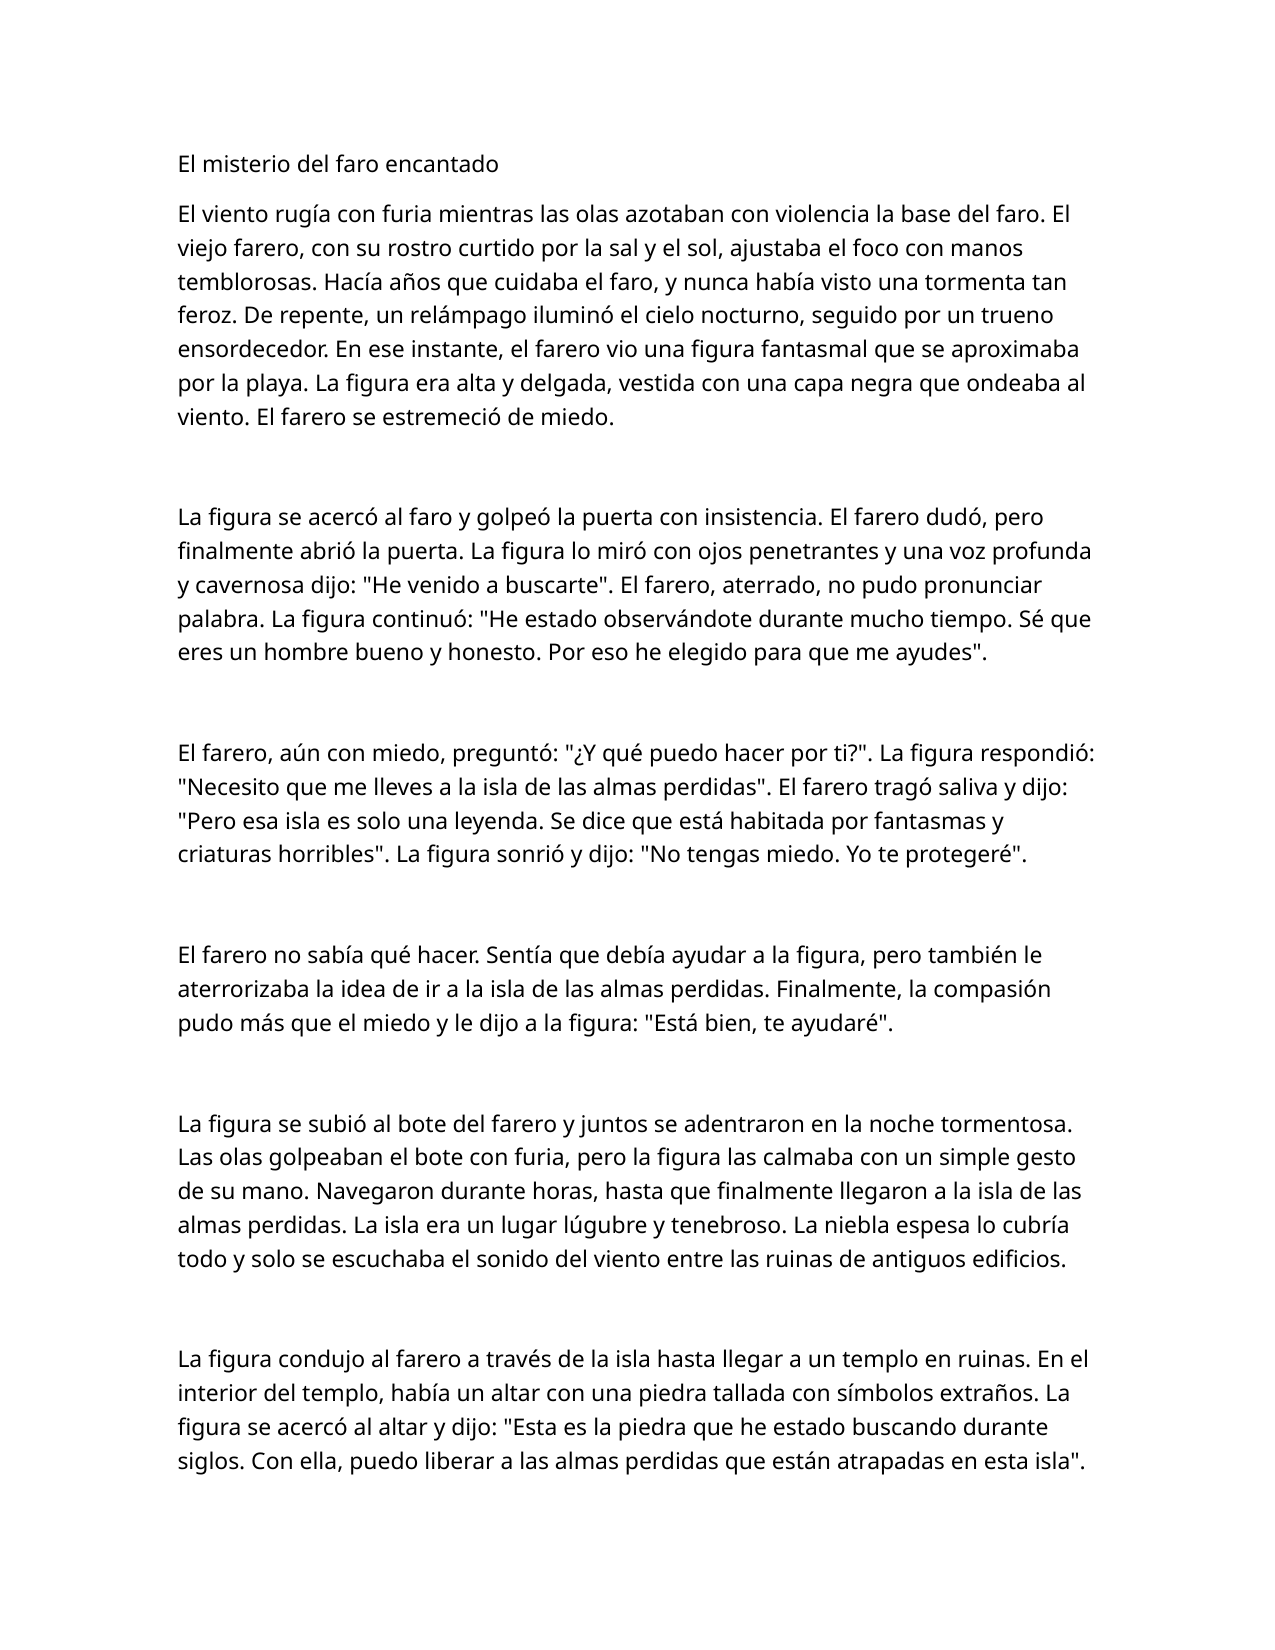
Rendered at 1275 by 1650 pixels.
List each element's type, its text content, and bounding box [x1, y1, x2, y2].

text La figura se acercó al faro y golpeó la puerta con insistencia. El farero dudó, pero finalmente abrió la puerta. La figura lo miró con ojos penetrantes y una voz profunda y cavernosa dijo: "He venido a buscarte". El farero, aterrado, no pudo pronunciar palabra. La figura continuó: "He estado observándote durante mucho tiempo. Sé que eres un hombre bueno y honesto. Por eso he elegido para que me ayudes". [177, 501, 1098, 668]
text La figura se subió al bote del farero y juntos se adentraron en la noche tormentosa. Las olas golpeaban el bote con furia, pero la figura las calmaba con un simple gesto de su mano. Navegaron durante horas, hasta que finalmente llegaron a la isla de las almas perdidas. La isla era un lugar lúgubre y tenebroso. La niebla espesa lo cubría todo y solo se escuchaba el sonido del viento entre las ruinas de antiguos edificios. [177, 1108, 1098, 1274]
text El viento rugía con furia mientras las olas azotaban con violencia la base del faro. El viejo farero, con su rostro curtido por la sal y el sol, ajustaba el foco con manos temblorosas. Hacía años que cuidaba el faro, y nunca había visto una tormenta tan feroz. De repente, un relámpago iluminó el cielo nocturno, seguido por un trueno ensordecedor. En ese instante, el farero vio una figura fantasmal que se aproximaba por la playa. La figura era alta y delgada, vestida con una capa negra que ondeaba al viento. El farero se estremeció de miedo. [177, 198, 1098, 432]
text El farero, aún con miedo, preguntó: "¿Y qué puedo hacer por ti?". La figura respondió: "Necesito que me lleves a la isla de las almas perdidas". El farero tragó saliva y dijo: "Pero esa isla es solo una leyenda. Se dice que está habitada por fantasmas y criaturas horribles". La figura sonrió y dijo: "No tengas miedo. Yo te protegeré". [177, 737, 1098, 870]
text El farero no sabía qué hacer. Sentía que debía ayudar a la figura, pero también le aterrorizaba la idea de ir a la isla de las almas perdidas. Finalmente, la compasión pudo más que el miedo y le dijo a la figura: "Está bien, te ayudaré". [177, 939, 1098, 1038]
text La figura condujo al farero a través de la isla hasta llegar a un templo en ruinas. En el interior del templo, había un altar con una piedra tallada con símbolos extraños. La figura se acercó al altar y dijo: "Esta es la piedra que he estado buscando durante siglos. Con ella, puedo liberar a las almas perdidas que están atrapadas en esta isla". [177, 1343, 1098, 1476]
text El misterio del faro encantado [177, 148, 1098, 179]
